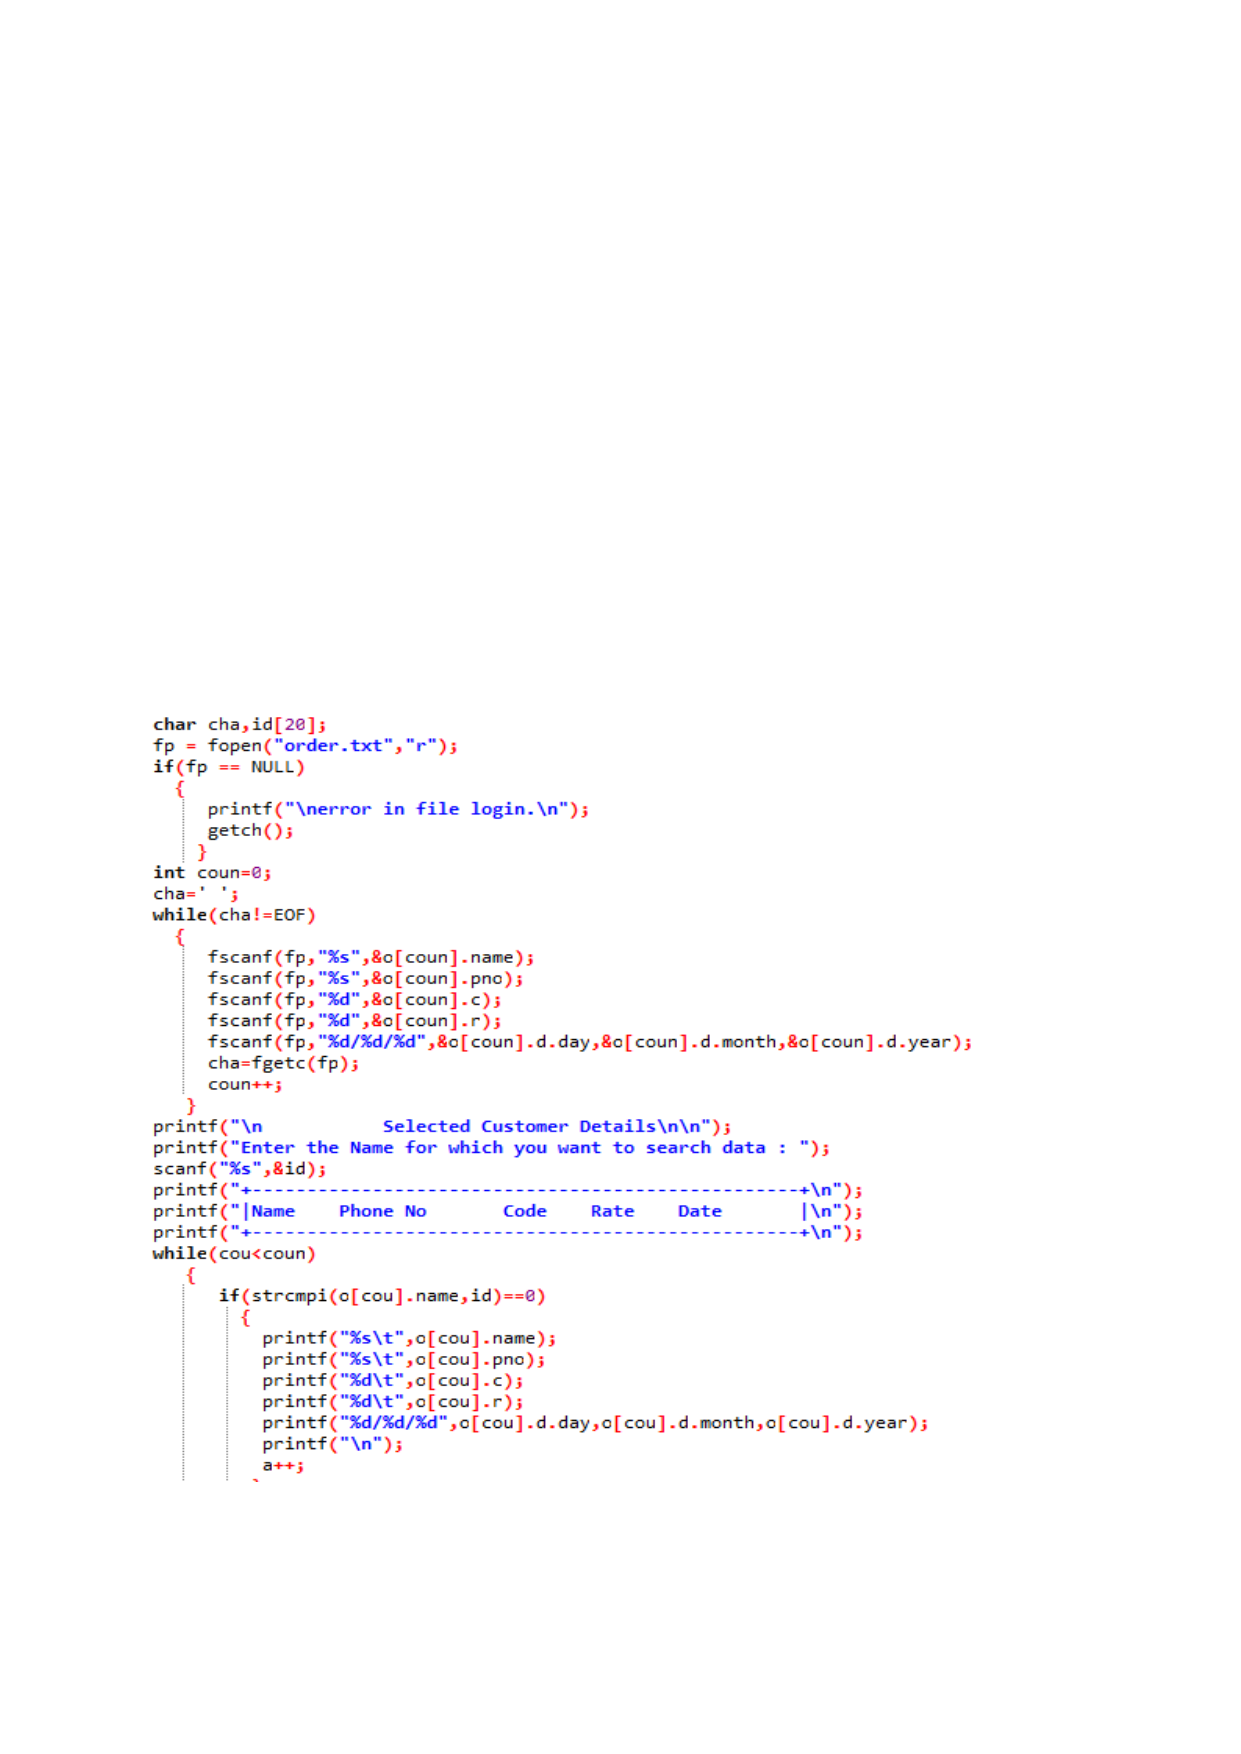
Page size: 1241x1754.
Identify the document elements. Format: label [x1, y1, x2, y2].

picture [150, 709, 996, 1482]
